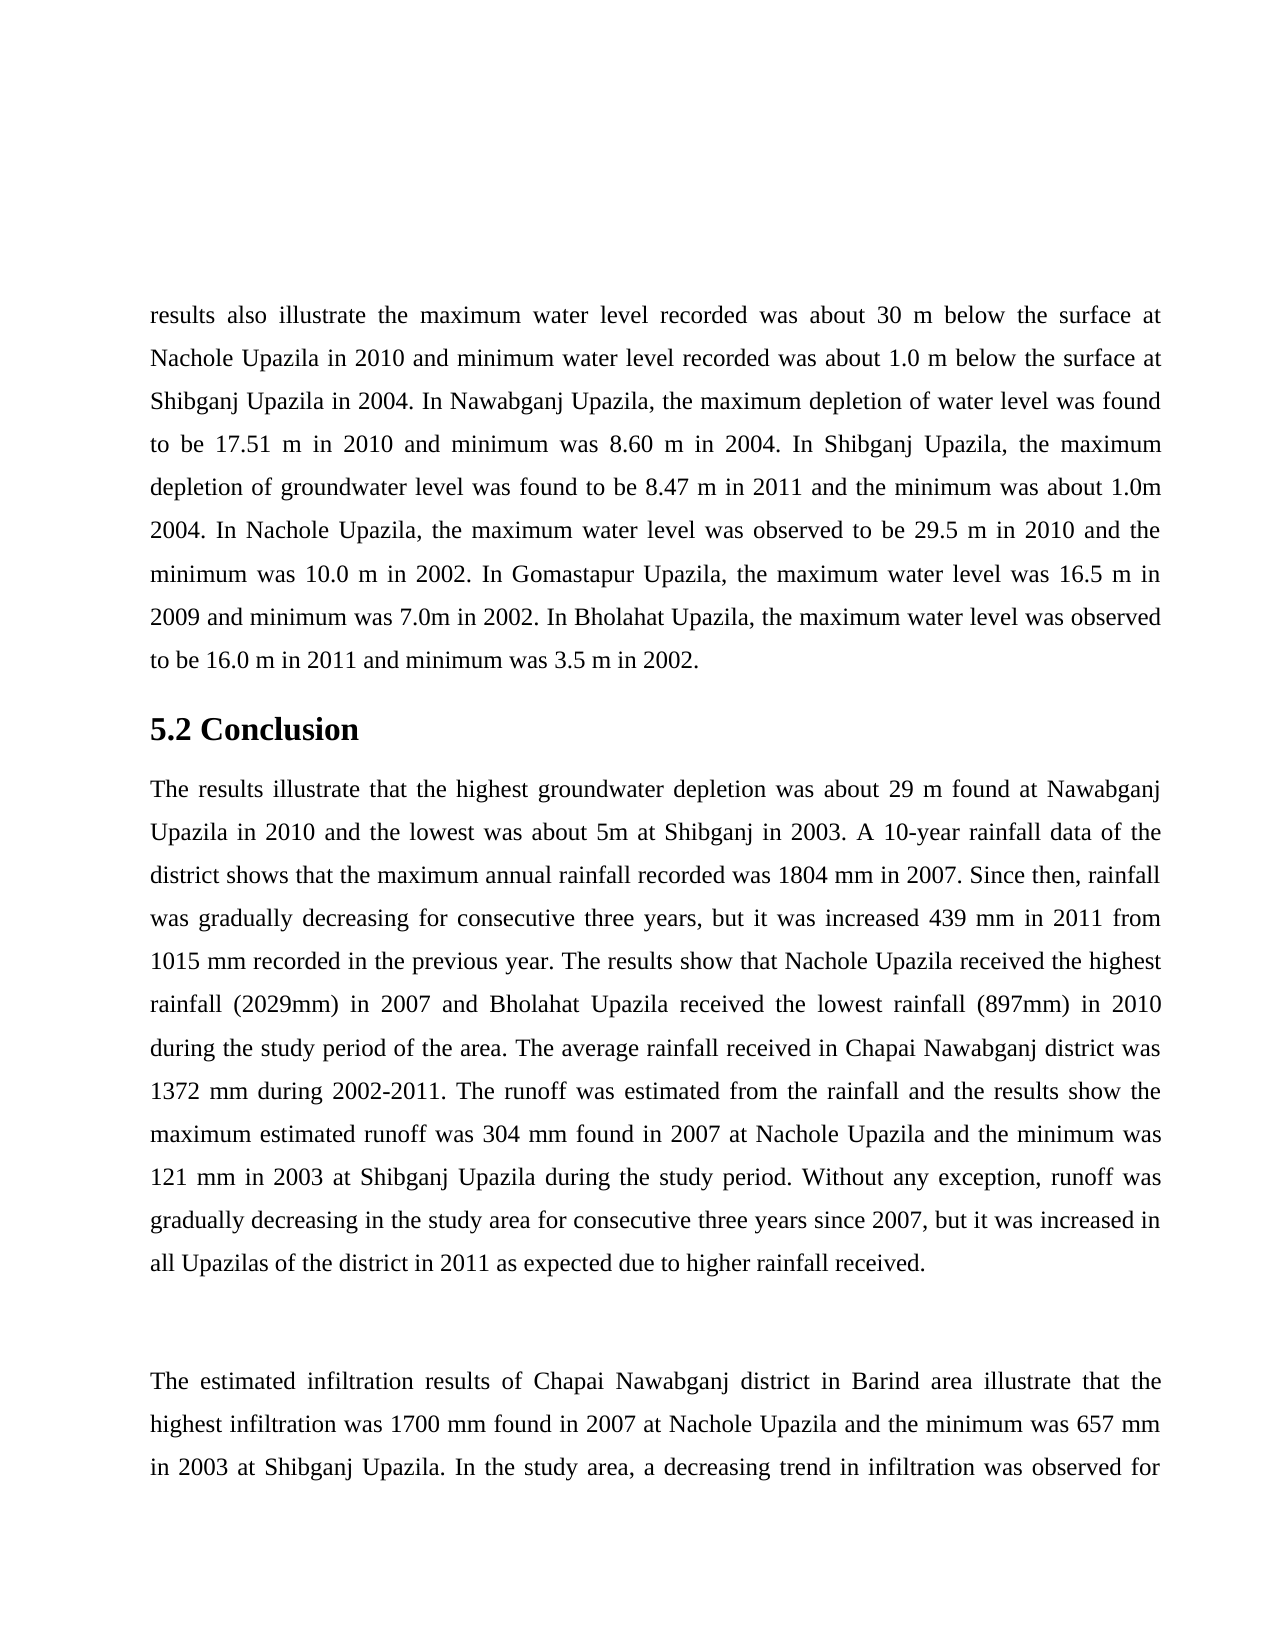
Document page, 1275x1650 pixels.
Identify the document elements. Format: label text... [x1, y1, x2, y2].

text The results illustrate that the highest groundwater depletion was about 29 m found at Nawabganj Upazila in 2010 and the lowest was about 5m at Shibganj in 2003. A 10-year rainfall data of the district shows that the maximum annual rainfall recorded was 1804 mm in 2007. Since then, rainfall was gradually decreasing for consecutive three years, but it was increased 439 mm in 2011 from 1015 mm recorded in the previous year. The results show that Nachole Upazila received the highest rainfall (2029mm) in 2007 and Bholahat Upazila received the lowest rainfall (897mm) in 2010 during the study period of the area. The average rainfall received in Chapai Nawabganj district was 1372 mm during 2002-2011. The runoff was estimated from the rainfall and the results show the maximum estimated runoff was 304 mm found in 2007 at Nachole Upazila and the minimum was 121 mm in 2003 at Shibganj Upazila during the study period. Without any exception, runoff was gradually decreasing in the study area for consecutive three years since 2007, but it was increased in all Upazilas of the district in 2011 as expected due to higher rainfall received. [150, 774, 1162, 1277]
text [150, 1366, 1162, 1481]
text 5.2 Conclusion [150, 709, 1162, 747]
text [150, 300, 1162, 674]
